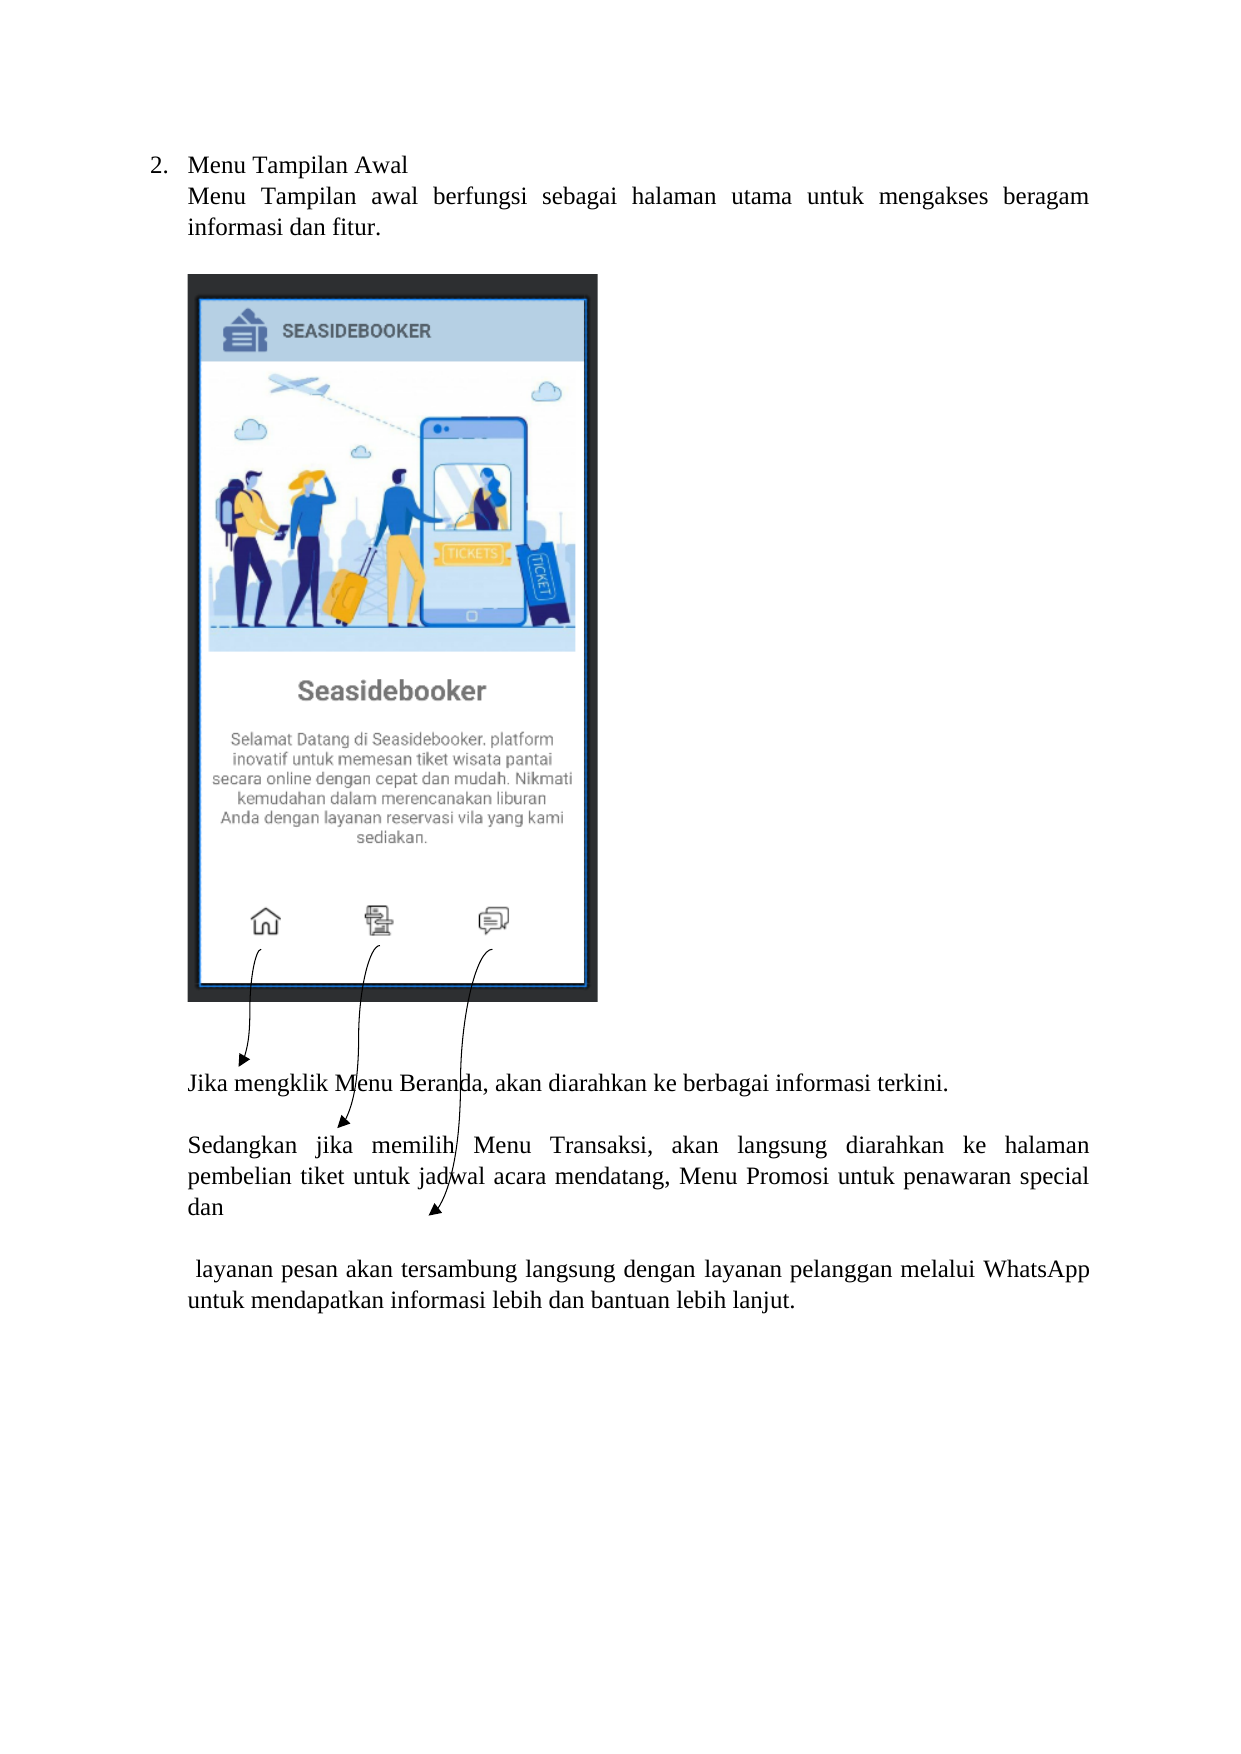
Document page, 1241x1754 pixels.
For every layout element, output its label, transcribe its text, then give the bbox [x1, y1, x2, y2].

list layanan pesan akan tersambung langsung dengan layanan pelanggan melalui WhatsApp untuk mendapatkan informasi lebih dan bantuan lebih lanjut. [187, 1254, 1090, 1314]
list Jika mengklik Menu Beranda, akan diarahkan ke berbagai informasi terkini. [461, 1068, 1090, 1097]
list Jika mengklik Menu Beranda, akan diarahkan ke berbagai informasi terkini. [187, 1068, 356, 1097]
picture [187, 274, 598, 1002]
list Menu Tampilan Awal [150, 150, 1090, 179]
list Menu Tampilan awal berfungsi sebagai halaman utama untuk mengakses beragam informasi dan fitur. [187, 181, 1090, 241]
list Sedangkan jika memilih Menu Transaksi, akan langsung diarahkan ke halaman pembelian tiket untuk jadwal acara mendatang, Menu Promosi untuk penawaran special dan [187, 1130, 1090, 1221]
